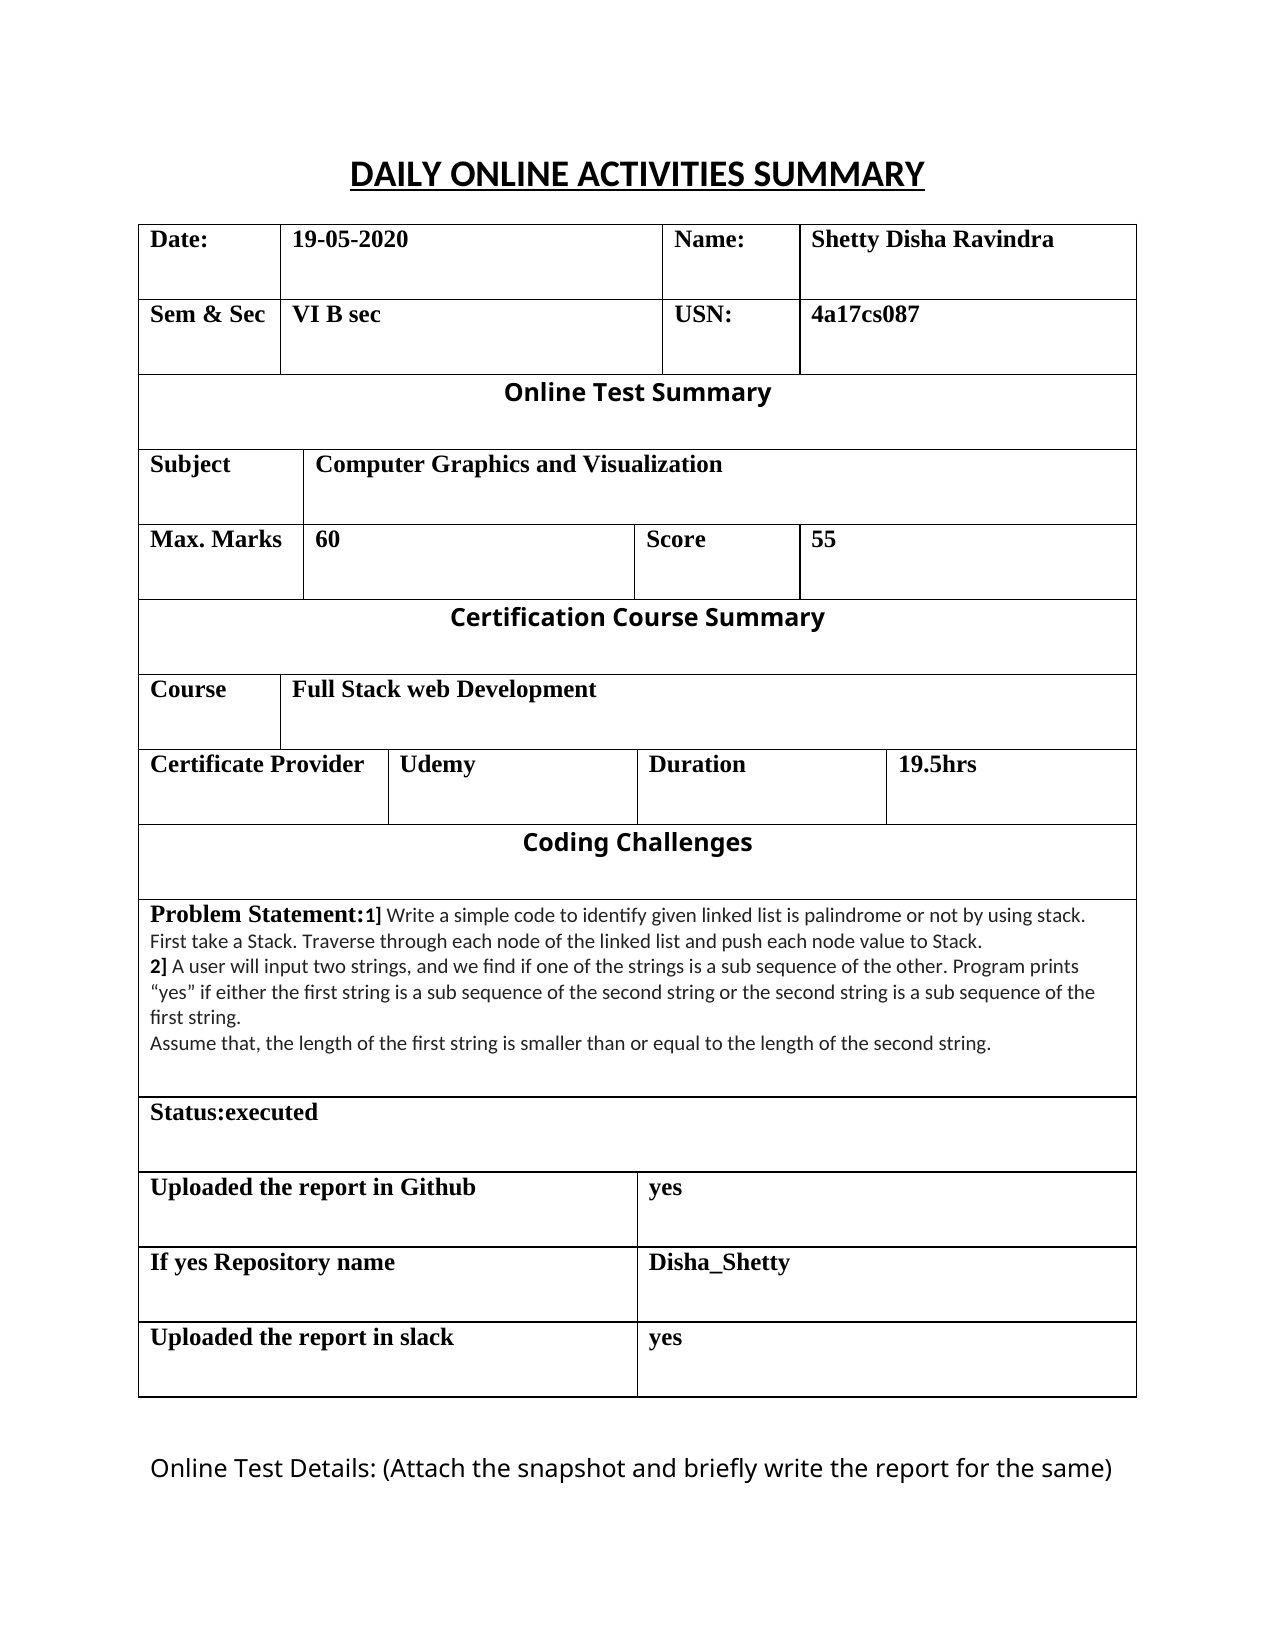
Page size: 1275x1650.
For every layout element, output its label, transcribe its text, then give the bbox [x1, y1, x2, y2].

table_cell yes [638, 1323, 1136, 1396]
table_header 19-05-2020 [281, 225, 662, 298]
table_cell Problem Statement:1] Write a simple code to identify given linked list is palindrome or not by using stack. First take a Stack. Traverse through each node of the linked list and push each node value to Stack. 2] A user will input two strings, and we find if one of the strings is a sub sequence of the other. Program prints “yes” if either the first string is a sub sequence of the second string or the second string is a sub sequence of the first string. Assume that, the length of the first string is smaller than or equal to the length of the second string. [139, 900, 1136, 1096]
table_cell Status:executed [139, 1098, 1136, 1171]
table_cell Online Test Summary [139, 375, 1136, 448]
table_cell Udemy [389, 750, 637, 823]
table_cell Certification Course Summary [139, 600, 1136, 673]
table_cell VI B sec [281, 300, 662, 373]
table_cell Disha_Shetty [638, 1248, 1136, 1321]
table_cell Duration [638, 750, 886, 823]
text DAILY ONLINE ACTIVITIES SUMMARY [150, 150, 1125, 196]
table_cell yes [638, 1173, 1136, 1246]
table_cell Subject [139, 450, 303, 523]
table_cell Course [139, 675, 280, 748]
table_cell 4a17cs087 [801, 300, 1136, 373]
table_header Shetty Disha Ravindra [801, 225, 1136, 298]
table_cell Full Stack web Development [281, 675, 1136, 748]
table_cell Computer Graphics and Visualization [304, 450, 1136, 523]
table_cell Max. Marks [139, 525, 303, 598]
table_cell If yes Repository name [139, 1248, 637, 1321]
table_cell USN: [663, 300, 799, 373]
text Online Test Details: (Attach the snapshot and briefly write the report for the same) [150, 1450, 1125, 1484]
table_cell 55 [801, 525, 1136, 598]
table_cell 19.5hrs [887, 750, 1136, 823]
table_header Date: [139, 225, 280, 298]
table_cell Uploaded the report in Github [139, 1173, 637, 1246]
table_cell Uploaded the report in slack [139, 1323, 637, 1396]
table_header Name: [663, 225, 799, 298]
table_cell Sem & Sec [139, 300, 280, 373]
table_cell Coding Challenges [139, 825, 1136, 898]
table_cell 60 [304, 525, 634, 598]
table_cell Score [635, 525, 799, 598]
table_cell Certificate Provider [139, 750, 388, 823]
